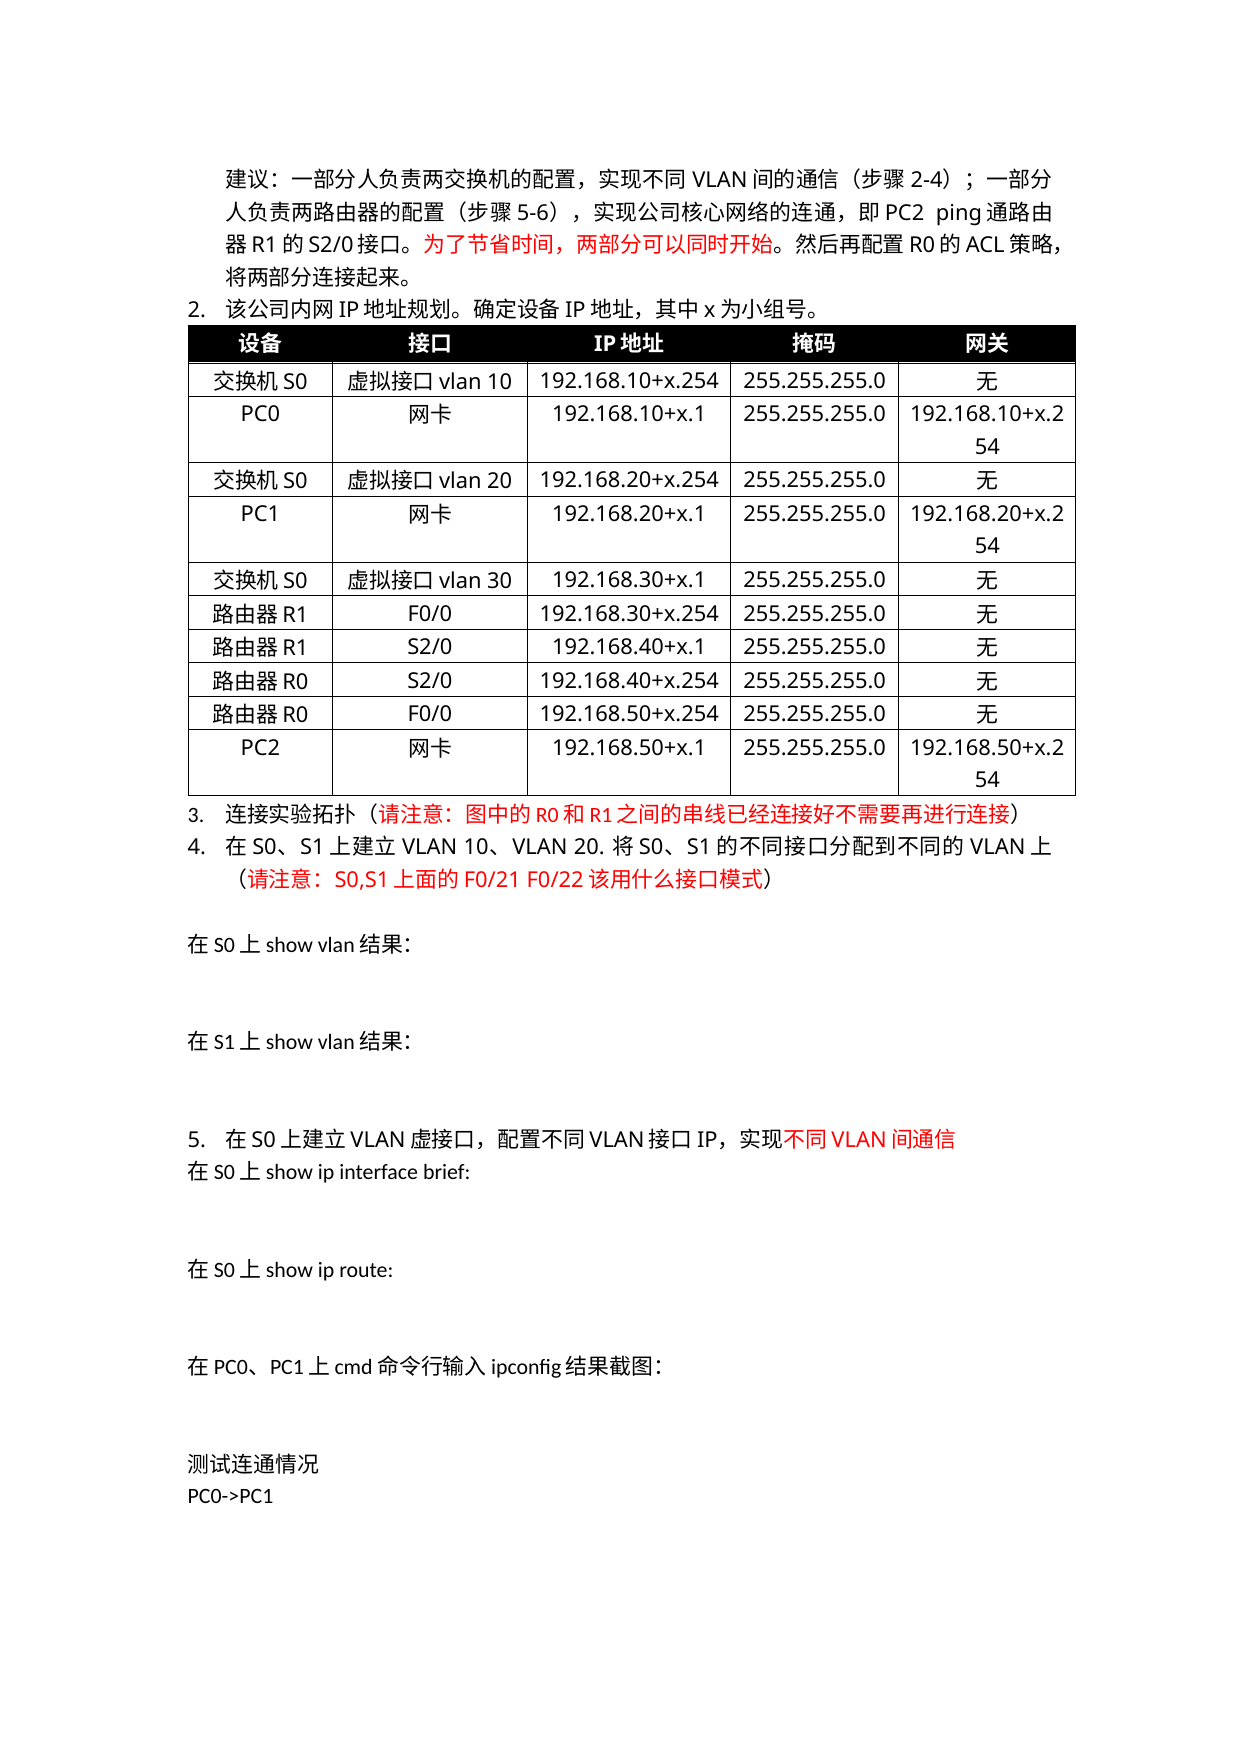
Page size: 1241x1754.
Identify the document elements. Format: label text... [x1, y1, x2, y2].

table_cell PC0 [189, 397, 332, 462]
table_header 设备 [189, 326, 332, 362]
table_cell 路由器R0 [189, 697, 332, 729]
table_cell F0/0 [333, 697, 527, 729]
table_cell 255.255.255.0 [731, 596, 898, 629]
table_cell 虚拟接口vlan 10 [333, 364, 527, 396]
table_cell 无 [899, 563, 1075, 595]
table_cell 255.255.255.0 [731, 663, 898, 696]
table_cell 192.168.10+x.1 [528, 397, 730, 462]
table_cell 192.168.30+x.254 [528, 596, 730, 629]
table_cell 网卡 [333, 730, 527, 795]
text 在S0上show ip route: [187, 1251, 1053, 1284]
table_cell 交换机S0 [189, 563, 332, 595]
table_cell 255.255.255.0 [731, 497, 898, 562]
table_cell 无 [899, 463, 1075, 496]
text 在S1上show vlan结果： [187, 1024, 1053, 1056]
table_cell 交换机S0 [189, 463, 332, 496]
text 在S0上show ip interface brief: [187, 1154, 1053, 1186]
table_cell 192.168.20+x.1 [528, 497, 730, 562]
table_cell 192.168.50+x.254 [899, 730, 1075, 795]
text 在S0上show vlan结果： [187, 926, 1053, 959]
list 该公司内网IP地址规划。确定设备IP地址，其中x为小组号。 [187, 292, 1053, 324]
table_cell 无 [899, 364, 1075, 396]
list 连接实验拓扑（请注意：图中的R0和R1之间的串线已经连接好不需要再进行连接） [187, 796, 1053, 829]
table_header 接口 [333, 326, 527, 362]
table_cell 192.168.30+x.1 [528, 563, 730, 595]
table_cell 交换机S0 [189, 364, 332, 396]
table_cell PC1 [189, 497, 332, 562]
list 在S0、S1上建立VLAN 10、VLAN 20. 将S0、S1的不同接口分配到不同的VLAN上（请注意：S0,S1上面的F0/21 F0/22该用什么接口模式） [187, 829, 1053, 894]
table_cell 192.168.50+x.254 [528, 697, 730, 729]
table_cell 192.168.40+x.254 [528, 663, 730, 696]
table_cell 192.168.50+x.1 [528, 730, 730, 795]
table_cell 192.168.20+x.254 [528, 463, 730, 496]
table_header 网关 [899, 326, 1075, 362]
text 测试连通情况 [187, 1446, 1053, 1479]
table_cell 192.168.40+x.1 [528, 630, 730, 662]
table_cell 路由器R1 [189, 596, 332, 629]
table_cell 255.255.255.0 [731, 697, 898, 729]
table_header 掩码 [731, 326, 898, 362]
table_cell 路由器R0 [189, 663, 332, 696]
table_cell 255.255.255.0 [731, 364, 898, 396]
table_cell PC2 [189, 730, 332, 795]
table_cell 255.255.255.0 [731, 463, 898, 496]
table_header IP地址 [528, 326, 730, 362]
text PC0->PC1 [187, 1479, 1053, 1511]
table_cell 无 [899, 630, 1075, 662]
table_cell 255.255.255.0 [731, 563, 898, 595]
table_cell S2/0 [333, 663, 527, 696]
table_cell 网卡 [333, 397, 527, 462]
table_cell 255.255.255.0 [731, 730, 898, 795]
table_cell F0/0 [333, 596, 527, 629]
list 建议：一部分人负责两交换机的配置，实现不同VLAN间的通信（步骤2-4）；一部分人负责两路由器的配置（步骤5-6），实现公司核心网络的连通，即PC2 ping通路由器R1的S2/0接口。为了节省时间，两部分可以同时开始。然后再配置R0的ACL策略，将两部分连接起来。 [225, 162, 1053, 292]
text 在PC0、PC1上cmd命令行输入ipconfig结果截图： [187, 1349, 1053, 1381]
table_cell 无 [899, 663, 1075, 696]
list 在S0上建立VLAN虚接口，配置不同VLAN接口IP，实现不同VLAN间通信 [187, 1121, 1053, 1154]
table_cell 255.255.255.0 [731, 630, 898, 662]
table_cell 路由器R1 [189, 630, 332, 662]
table_cell 虚拟接口vlan 20 [333, 463, 527, 496]
table_cell 255.255.255.0 [731, 397, 898, 462]
table_cell 192.168.10+x.254 [899, 397, 1075, 462]
table_cell 网卡 [333, 497, 527, 562]
table_cell 无 [899, 596, 1075, 629]
table_cell 192.168.10+x.254 [528, 364, 730, 396]
table_cell 虚拟接口vlan 30 [333, 563, 527, 595]
table_cell S2/0 [333, 630, 527, 662]
table_cell 192.168.20+x.254 [899, 497, 1075, 562]
table_cell 无 [899, 697, 1075, 729]
